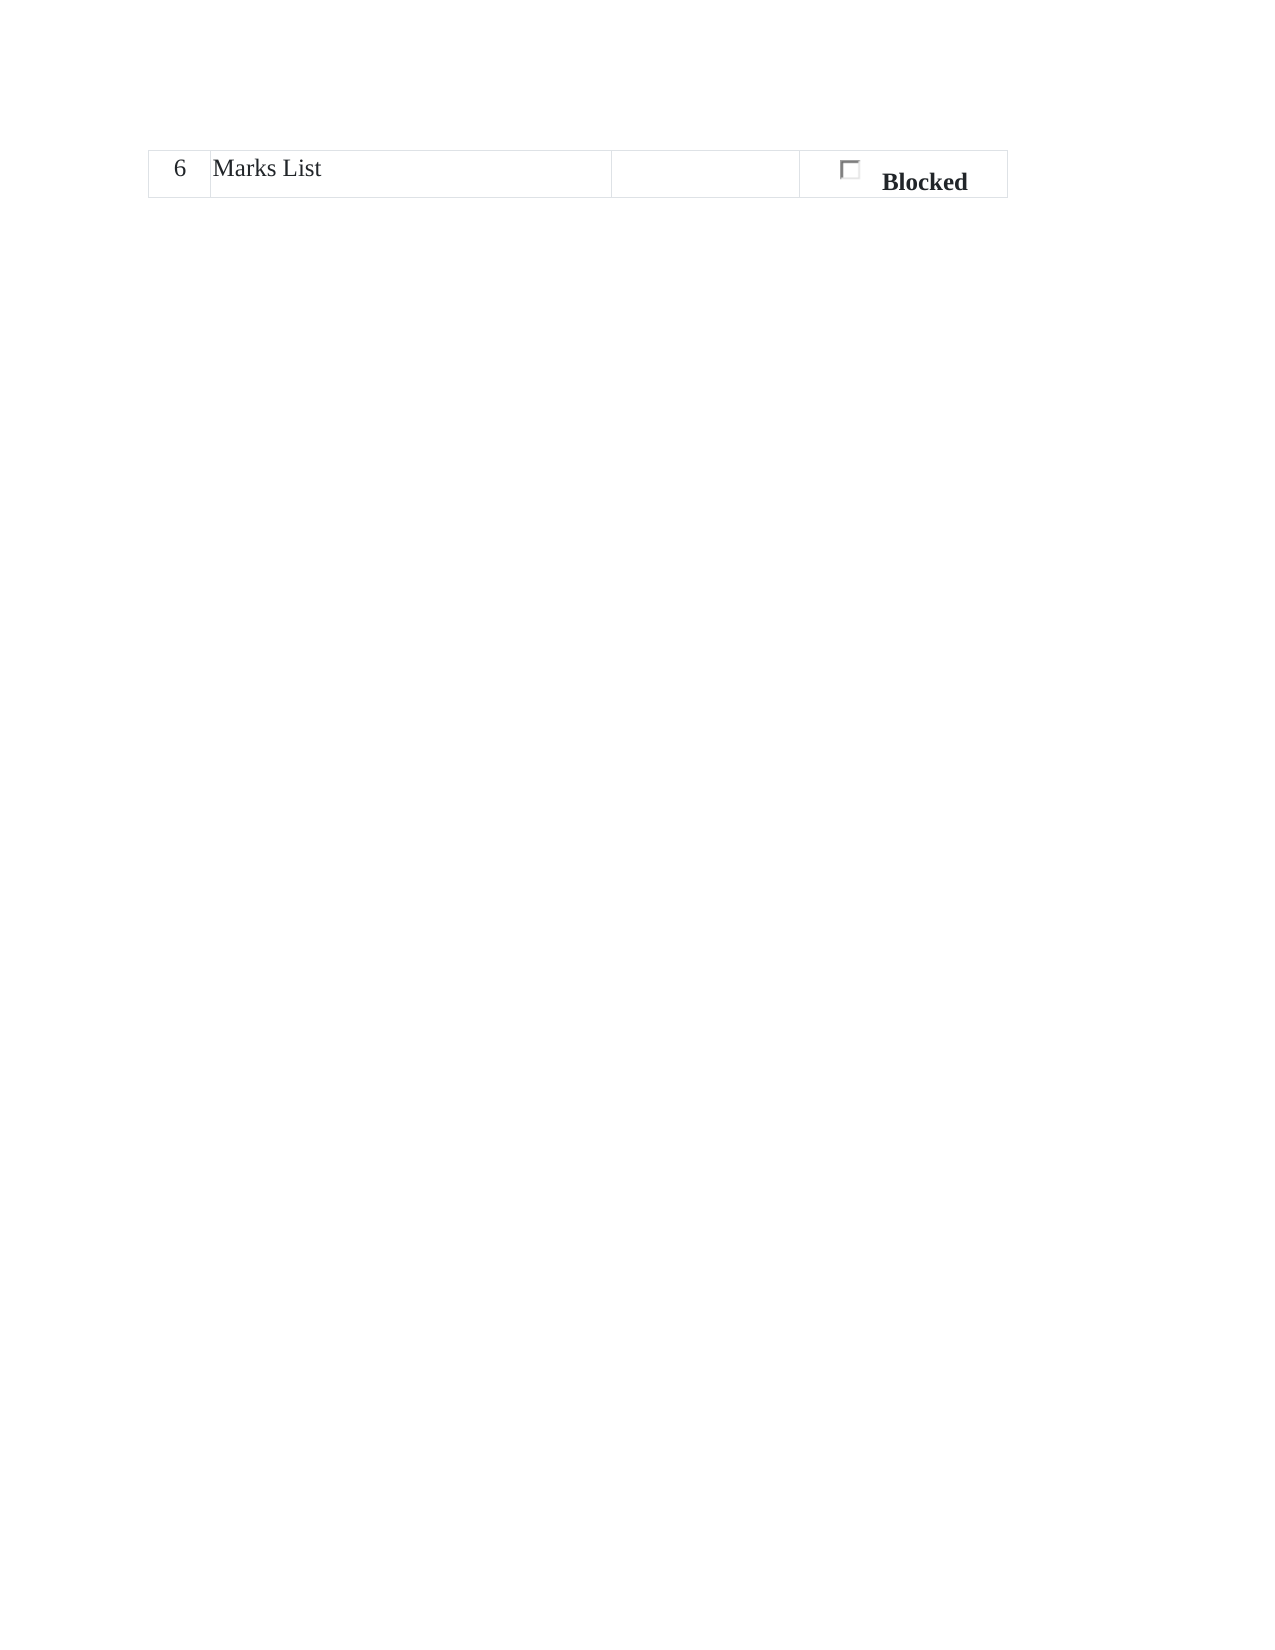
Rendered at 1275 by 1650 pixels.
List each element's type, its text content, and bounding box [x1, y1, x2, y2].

table_cell [612, 151, 799, 197]
table_cell Marks List [211, 151, 611, 197]
table_cell 6 [149, 151, 210, 197]
table_cell Blocked [800, 151, 1007, 197]
